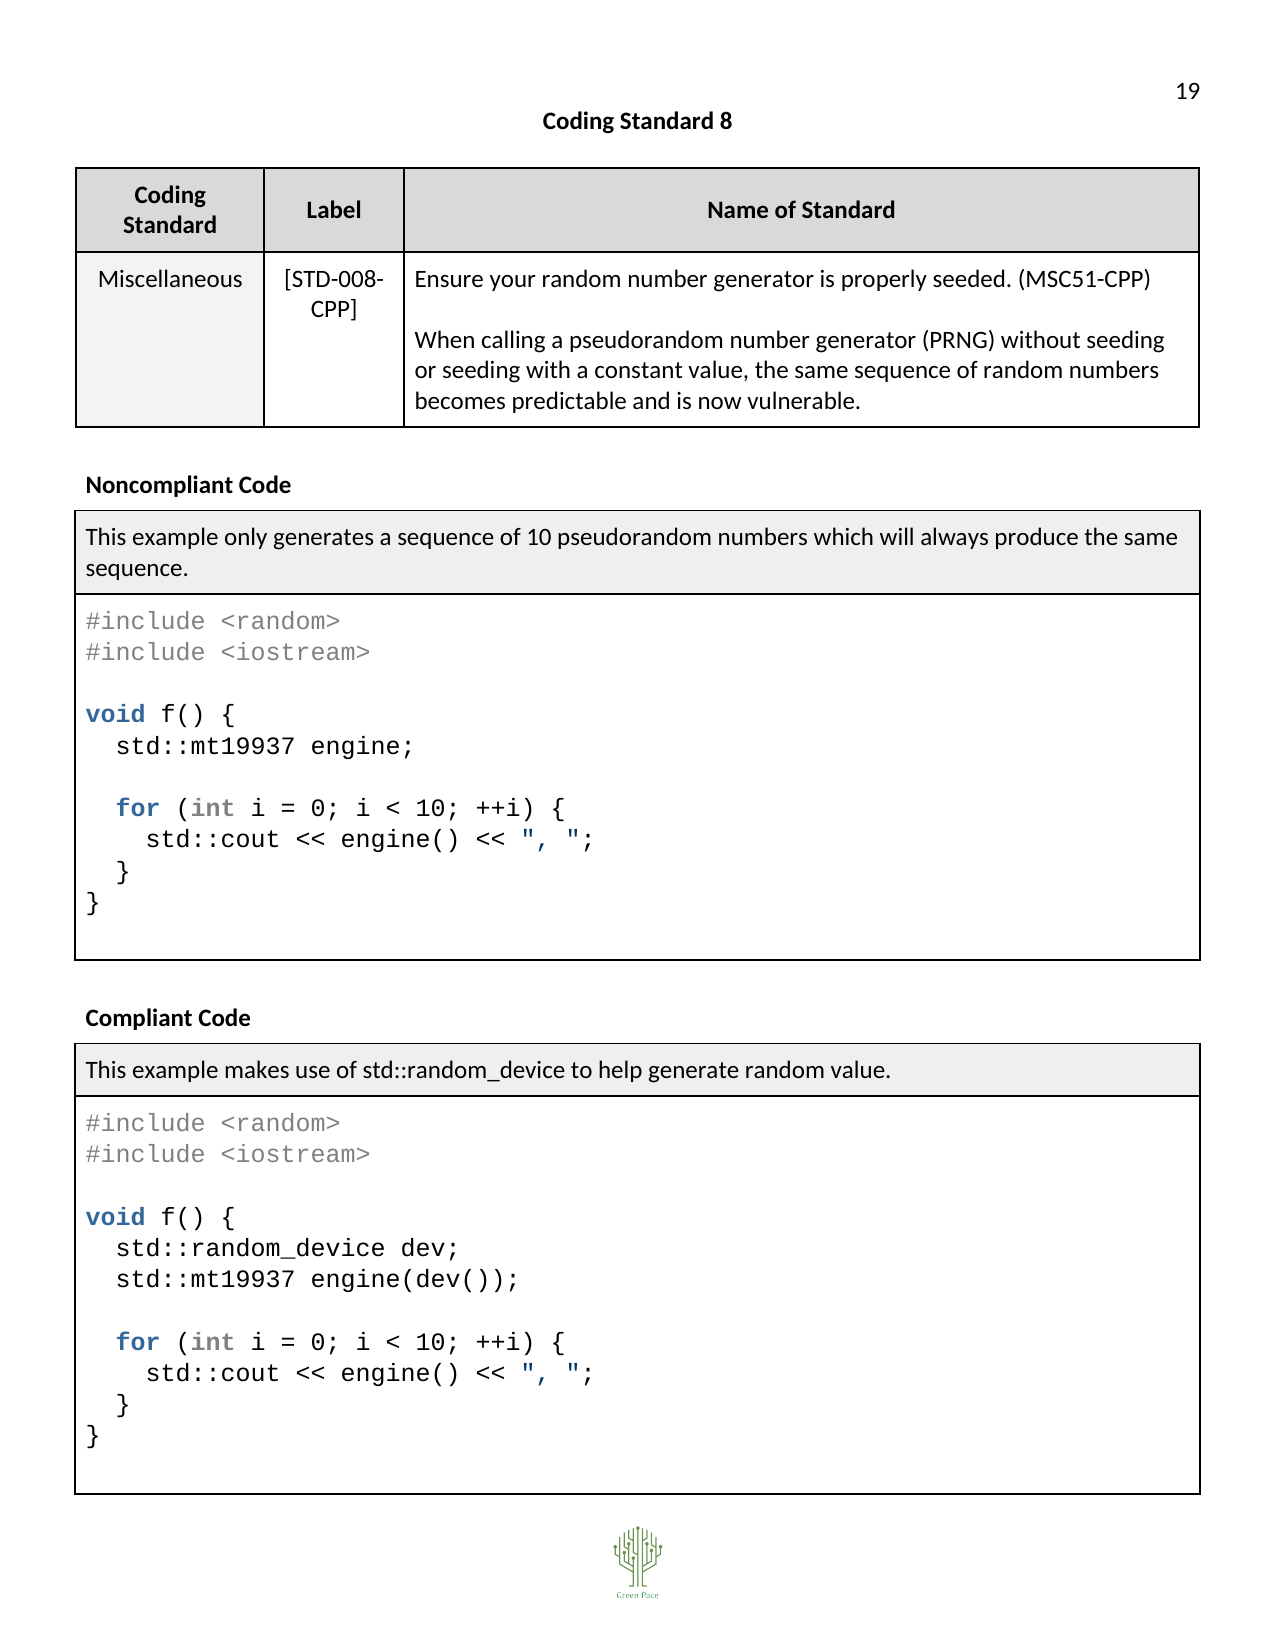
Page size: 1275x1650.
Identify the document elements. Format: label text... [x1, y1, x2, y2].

table_cell [STD-008-CPP] [265, 253, 403, 426]
table_cell This example only generates a sequence of 10 pseudorandom numbers which will always produce the same sequence. [76, 511, 1199, 593]
table_header Compliant Code [75, 991, 1200, 1043]
table_header Noncompliant Code [75, 459, 1200, 510]
table_header Label [265, 169, 403, 251]
table_header Coding Standard [77, 169, 263, 251]
subtitle Coding Standard 8 [75, 106, 1200, 136]
table_cell #include <random> #include <iostream> void f() { std::mt19937 engine; for (int i = 0; i < 10; ++i) { std::cout << engine() << ", "; } } [76, 595, 1199, 959]
picture [605, 1521, 670, 1606]
table_cell Miscellaneous [77, 253, 263, 426]
table_header Name of Standard [405, 169, 1198, 251]
table_cell This example makes use of std::random_device to help generate random value. [76, 1044, 1199, 1095]
table_cell #include <random> #include <iostream> void f() { std::random_device dev; std::mt19937 engine(dev()); for (int i = 0; i < 10; ++i) { std::cout << engine() << ", "; } } [76, 1097, 1199, 1492]
table_cell Ensure your random number generator is properly seeded. (MSC51-CPP) When calling a pseudorandom number generator (PRNG) without seeding or seeding with a constant value, the same sequence of random numbers becomes predictable and is now vulnerable. [405, 253, 1198, 426]
